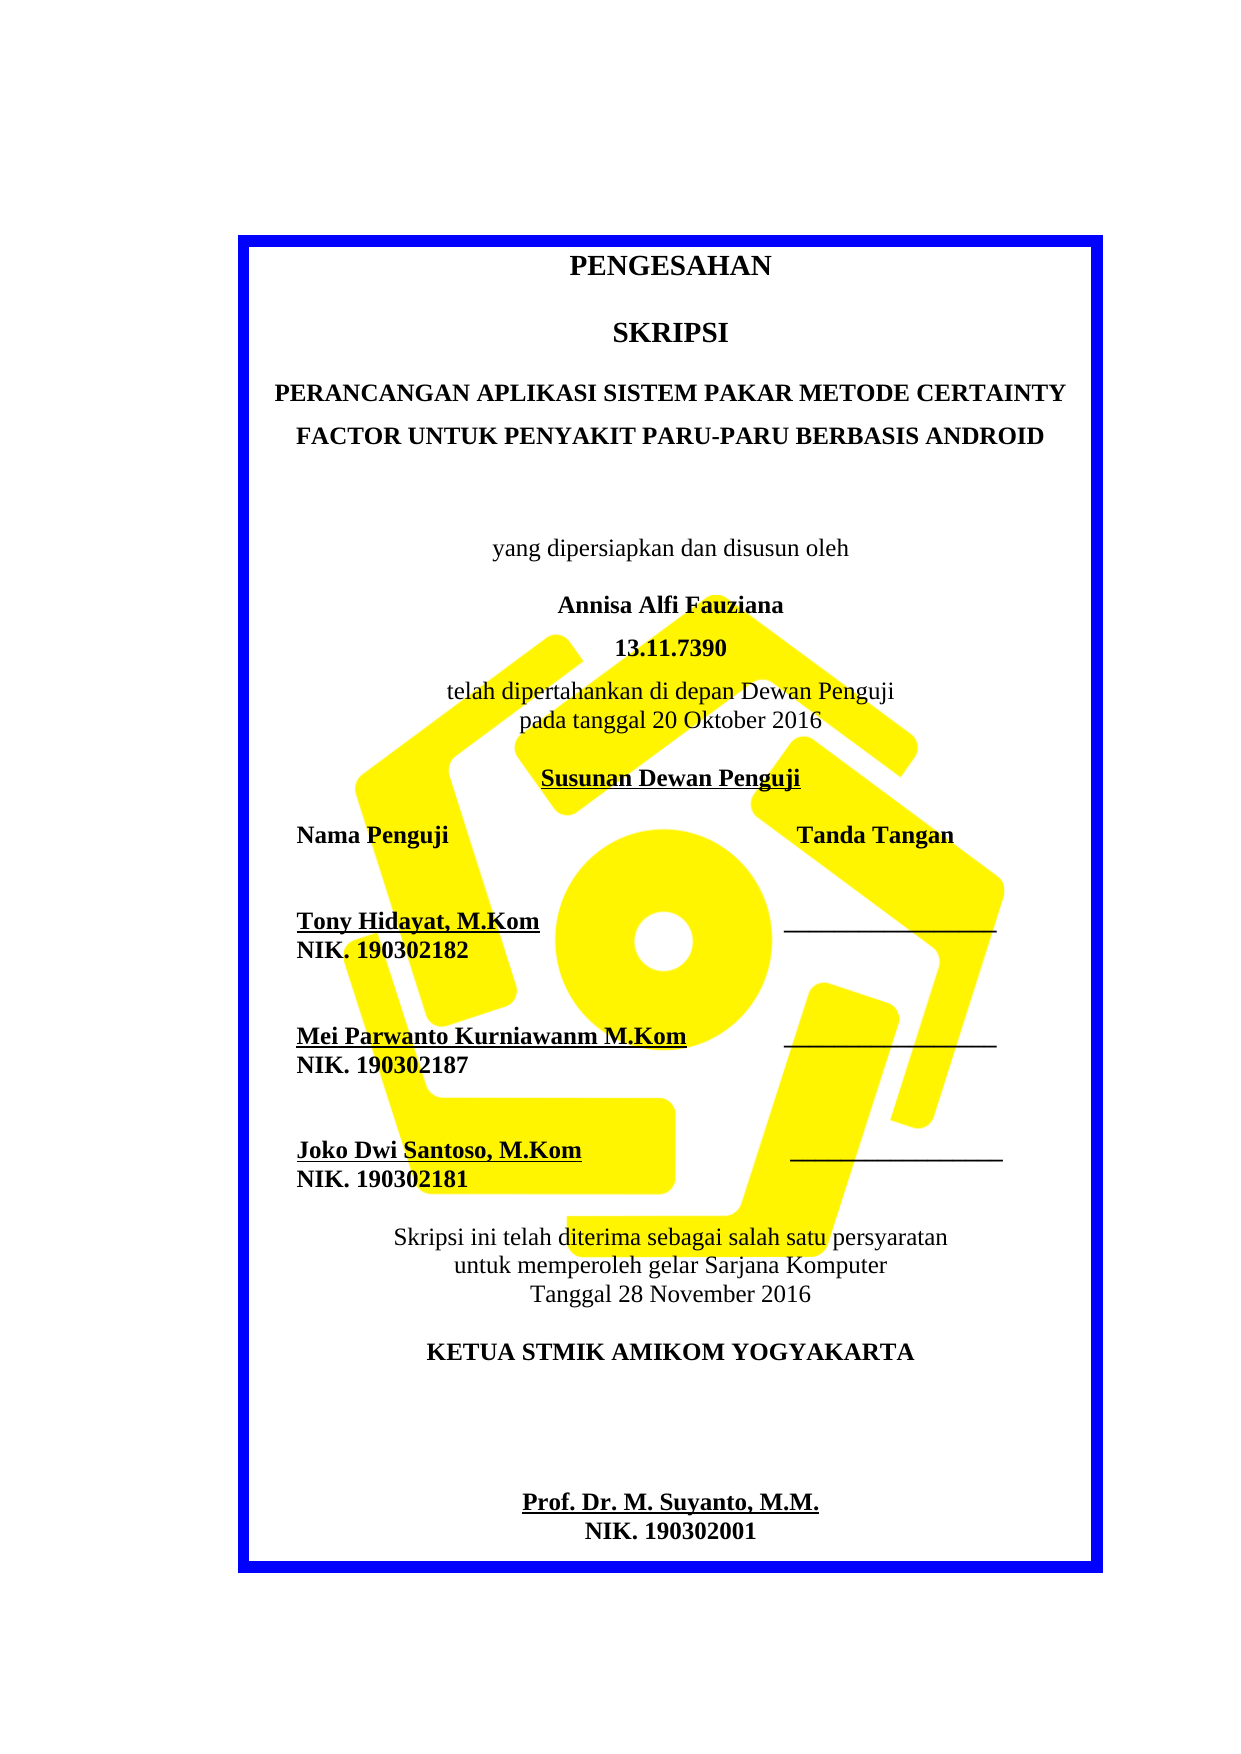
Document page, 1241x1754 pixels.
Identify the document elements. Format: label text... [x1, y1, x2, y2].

subtitle PERNYATAAN [249, 261, 1063, 299]
